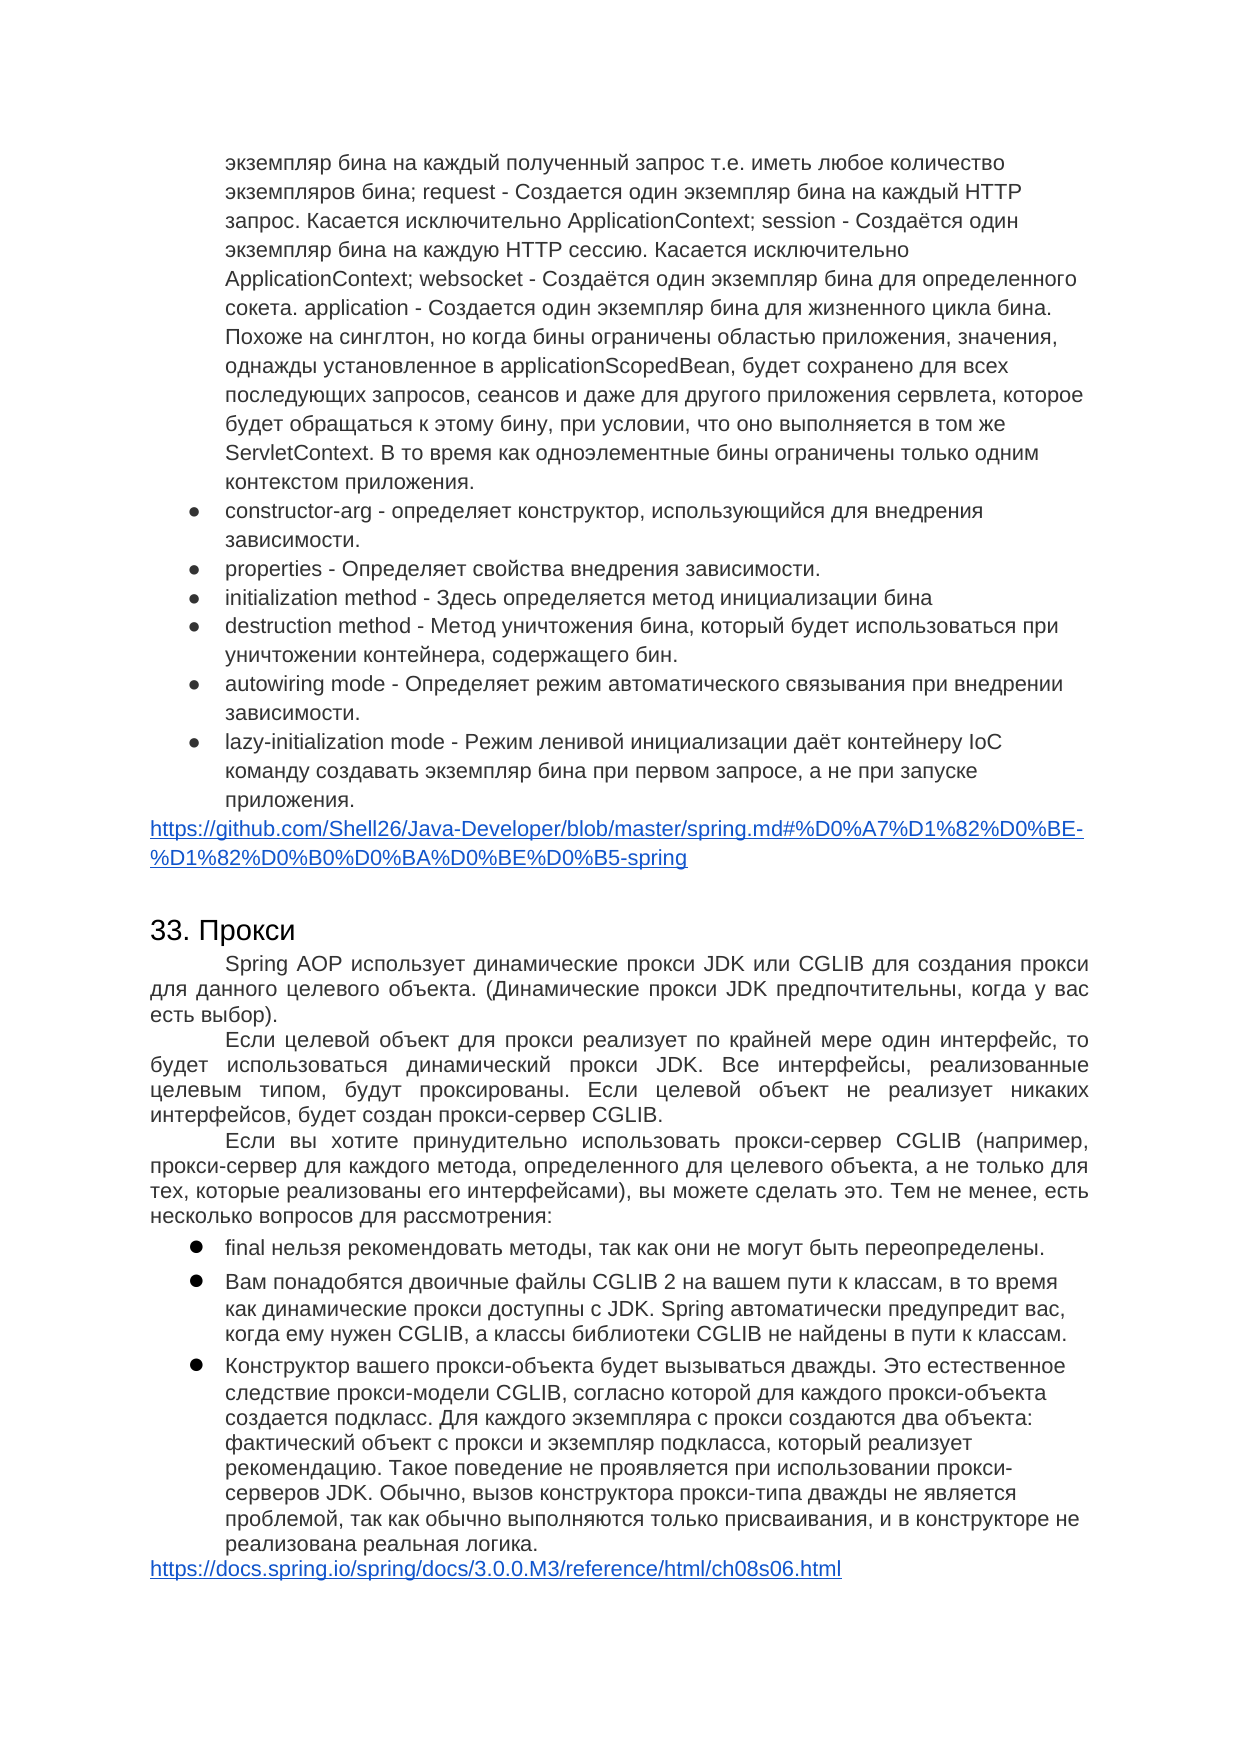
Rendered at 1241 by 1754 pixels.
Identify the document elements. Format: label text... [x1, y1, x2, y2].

list initialization method - Здесь определяется метод инициализации бина [187, 584, 1090, 609]
list lazy-initialization mode - Режим ленивой инициализации даёт контейнеру IoC команду создавать экземпляр бина при первом запросе, а не при запуске приложения. [187, 729, 1090, 812]
list Конструктор вашего прокси-объекта будет вызываться дважды. Это естественное следствие прокси-модели CGLIB, согласно которой для каждого прокси-объекта создается подкласс. Для каждого экземпляра с прокси создаются два объекта: фактический объект с прокси и экземпляр подкласса, который реализует рекомендацию. Такое поведение не проявляется при использовании прокси-серверов JDK. Обычно, вызов конструктора прокси-типа дважды не является проблемой, так как обычно выполняются только присваивания, и в конструкторе не реализована реальная логика. [187, 1346, 1090, 1556]
text https://docs.spring.io/spring/docs/3.0.0.M3/reference/html/ch08s06.html [150, 1556, 1090, 1581]
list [187, 150, 1090, 494]
list destruction method - Метод уничтожения бина, который будет использоваться при уничтожении контейнера, содержащего бин. [187, 613, 1090, 667]
list autowiring mode - Определяет режим автоматического связывания при внедрении зависимости. [187, 671, 1090, 725]
list properties - Определяет свойства внедрения зависимости. [187, 555, 1090, 581]
text Spring AOP использует динамические прокси JDK или CGLIB для создания прокси для данного целевого объекта. (Динамические прокси JDK предпочтительны, когда у вас есть выбор). [150, 951, 1090, 1027]
list constructor-arg - определяет конструктор, использующийся для внедрения зависимости. [187, 497, 1090, 552]
text 33. Прокси [150, 912, 1090, 946]
text Если вы хотите принудительно использовать прокси-сервер CGLIB (например, прокси-сервер для каждого метода, определенного для целевого объекта, а не только для тех, которые реализованы его интерфейсами), вы можете сделать это. Тем не менее, есть несколько вопросов для рассмотрения: [150, 1127, 1090, 1228]
list final нельзя рекомендовать методы, так как они не могут быть переопределены. [187, 1228, 1090, 1262]
text https://github.com/Shell26/Java-Developer/blob/master/spring.md#%D0%A7%D1%82%D0%BE-%D1%82%D0%B0%D0%BA%D0%BE%D0%B5-spring [150, 816, 1090, 870]
list Вам понадобятся двоичные файлы CGLIB 2 на вашем пути к классам, в то время как динамические прокси доступны с JDK. Spring автоматически предупредит вас, когда ему нужен CGLIB, а классы библиотеки CGLIB не найдены в пути к классам. [187, 1262, 1090, 1346]
text Если целевой объект для прокси реализует по крайней мере один интерфейс, то будет использоваться динамический прокси JDK. Все интерфейсы, реализованные целевым типом, будут проксированы. Если целевой объект не реализует никаких интерфейсов, будет создан прокси-сервер CGLIB. [150, 1027, 1090, 1127]
